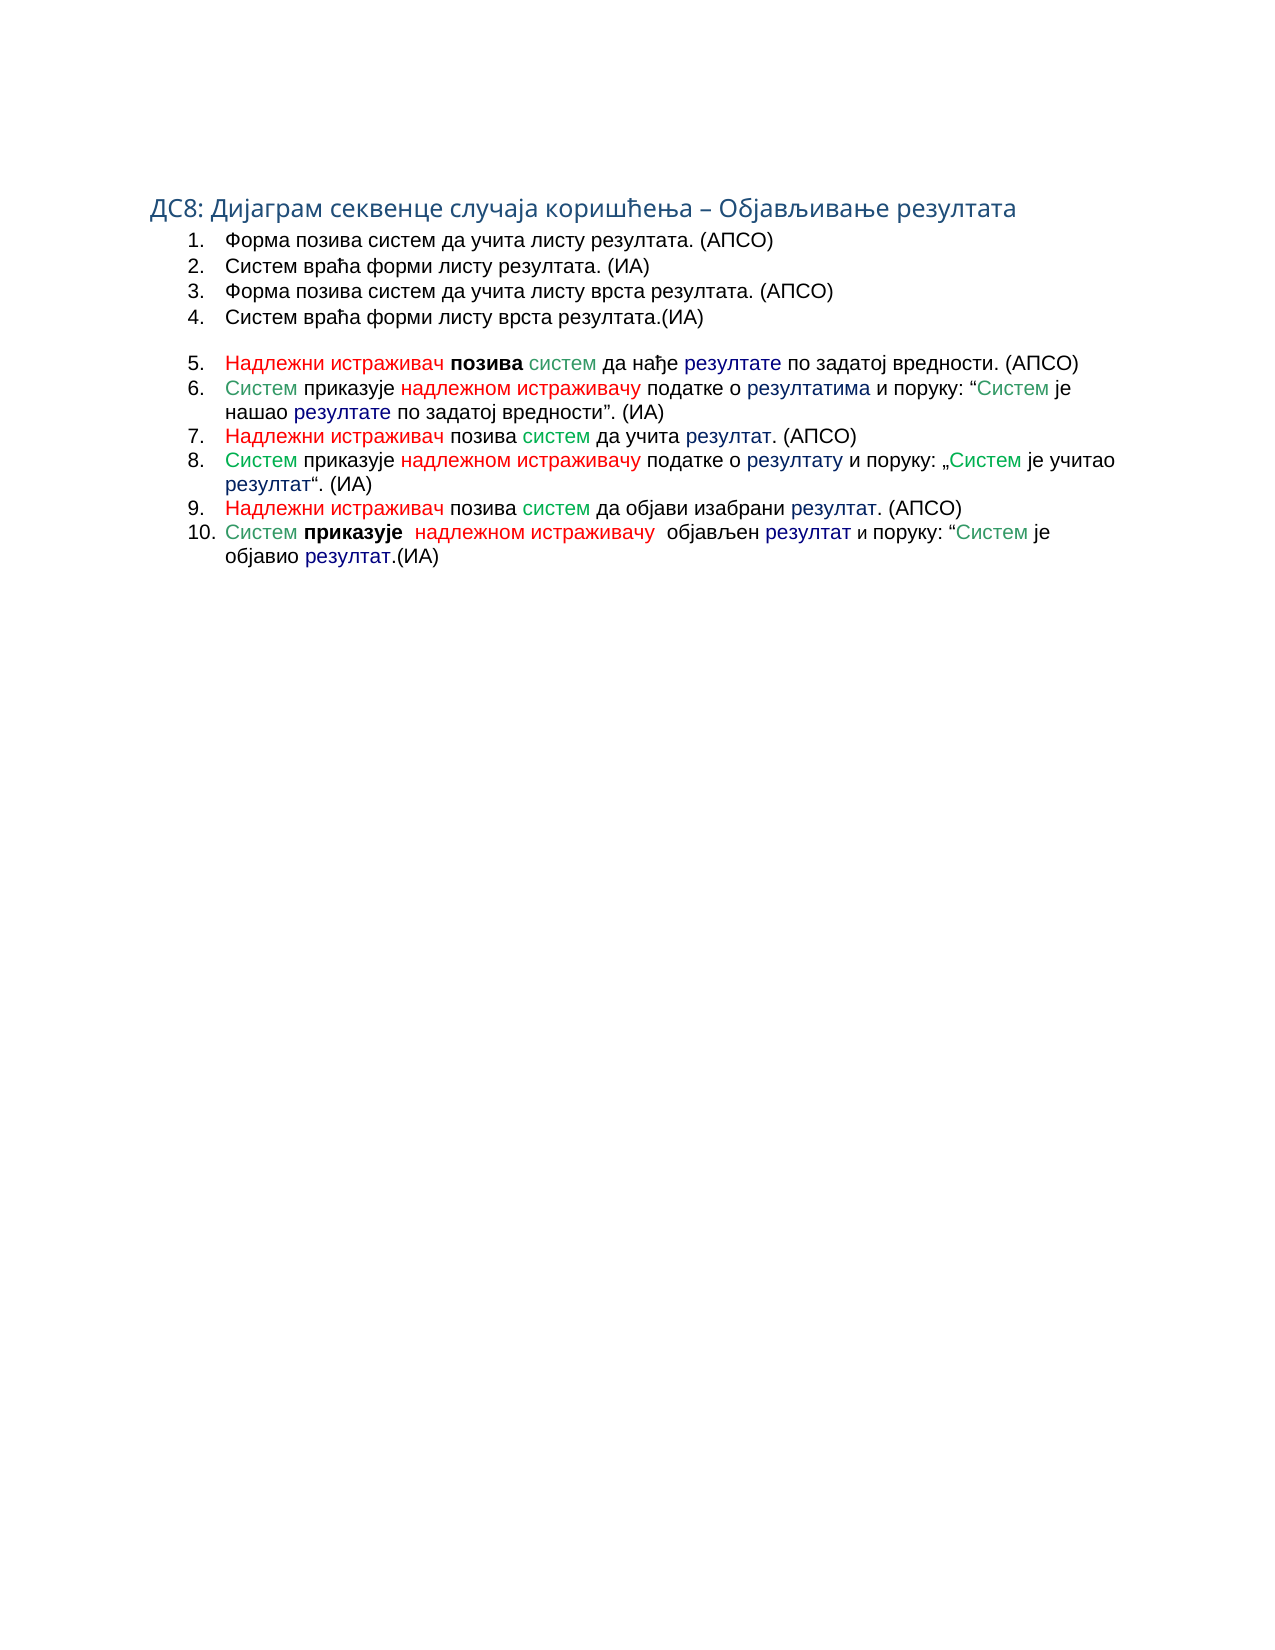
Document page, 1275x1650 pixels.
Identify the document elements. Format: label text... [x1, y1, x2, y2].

list Надлежни истраживач позива систем да нађе резултате по задатој вредности. (АПСО) [187, 348, 1125, 376]
list Форма позива систем да учита листу резултата. (АПСО) [187, 228, 1125, 252]
list Систем приказује надлежном истраживачу податке о резултатима и поруку: “Систем је нашао резултате по задатој вредности”. (ИА) [187, 376, 1125, 424]
list Надлежни истраживач позива систем да учита резултат. (АПСО) [187, 424, 1125, 448]
list Систем приказује надлежном истраживачу податке о резултату и поруку: „Систем је учитао резултат“. (ИА) [187, 448, 1125, 496]
list Систем приказује надлежном истраживачу објављен резултат и поруку: “Систем je објавио резултат.(ИА) [187, 519, 1125, 567]
list Надлежни истраживач позива систем да објави изабрани резултат. (АПСО) [187, 496, 1125, 519]
list Форма позива систем да учита листу врста резултата. (АПСО) [187, 279, 1125, 303]
subtitle ДС8: Дијаграм секвенце случаја коришћења – Објављивање резултата [150, 191, 1125, 225]
list Систем враћа форми листу резултата. (ИА) [187, 253, 1125, 277]
list Систем враћа форми листу врста резултата.(ИА) [187, 305, 1125, 329]
